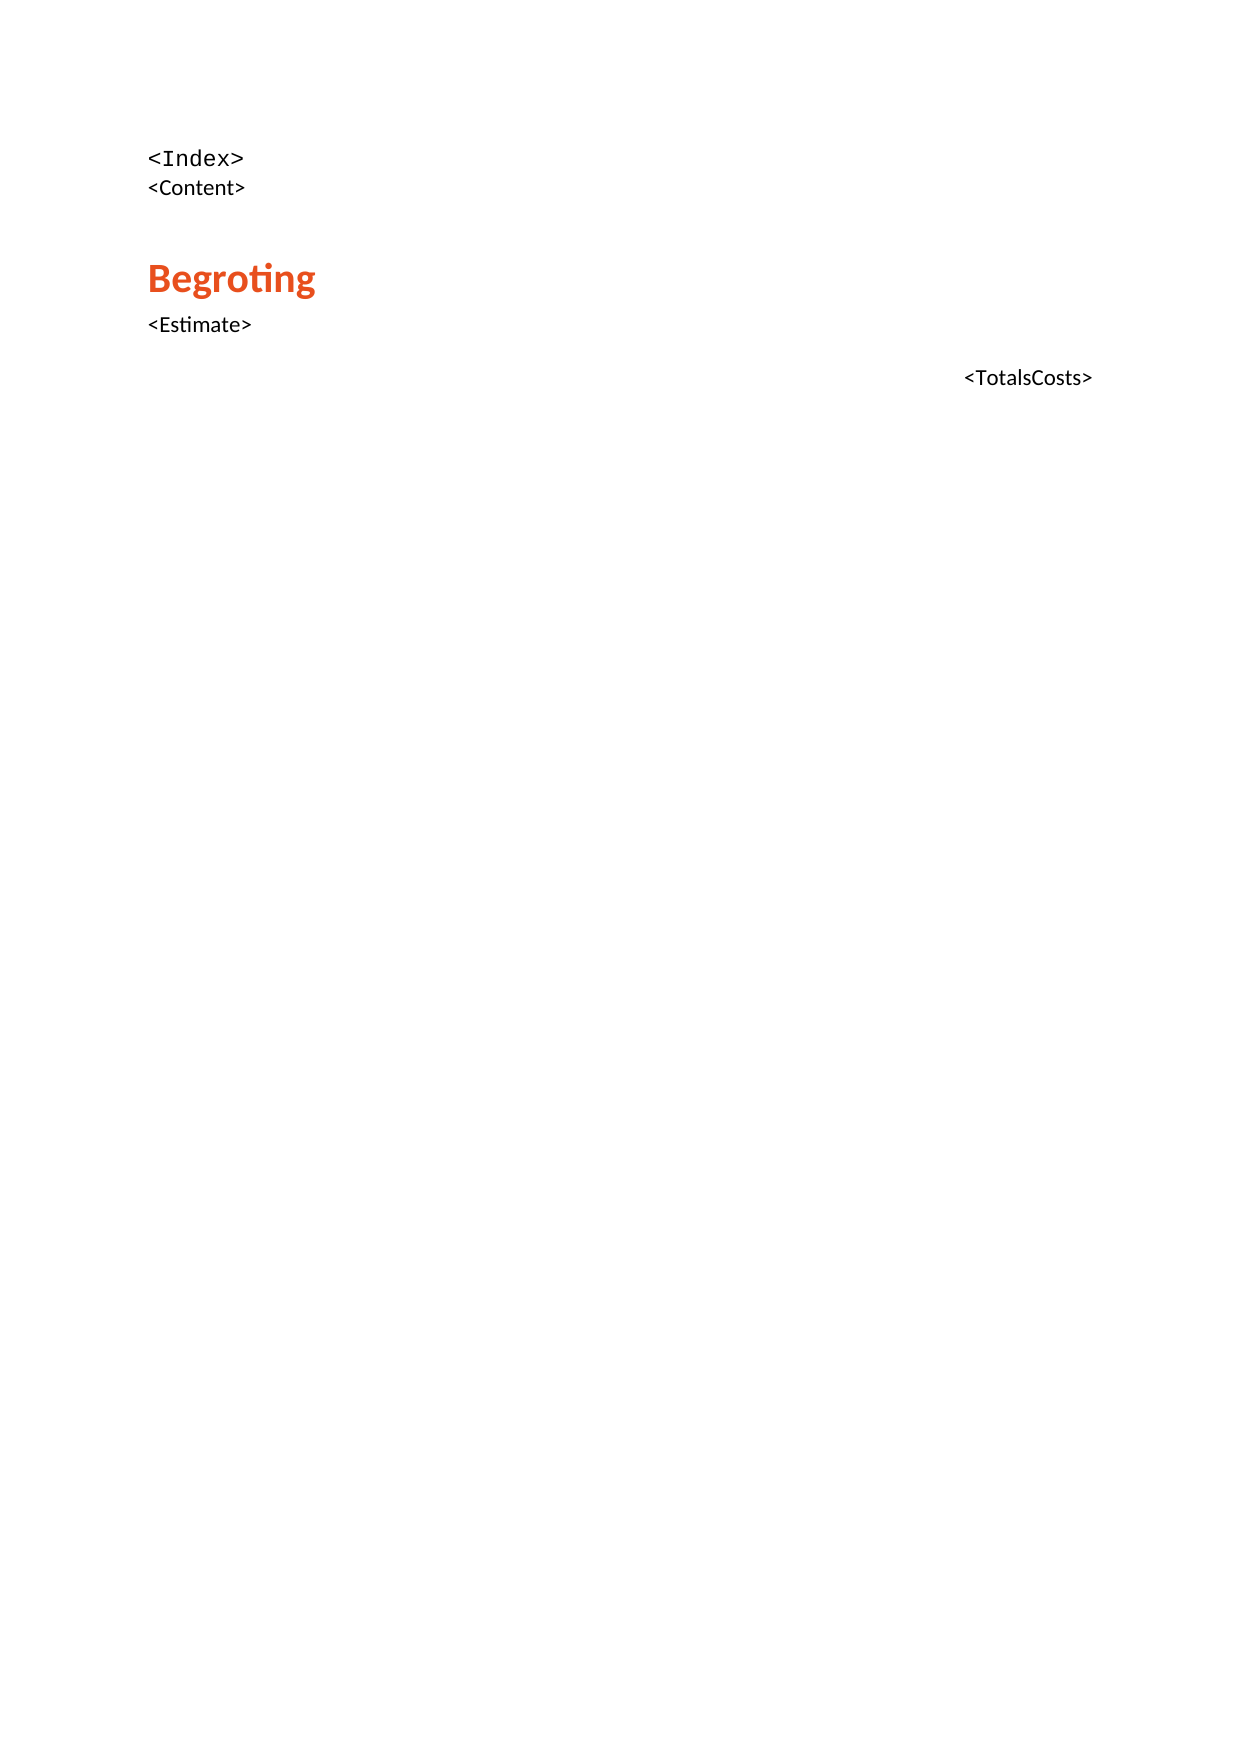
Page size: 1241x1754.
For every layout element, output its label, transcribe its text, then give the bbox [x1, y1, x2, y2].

text <Content> [148, 173, 1093, 202]
text <Index> [148, 148, 1093, 173]
subtitle Begroting [148, 252, 1093, 302]
text <Estimate> [148, 310, 1093, 338]
text <TotalsCosts> [148, 363, 1093, 391]
